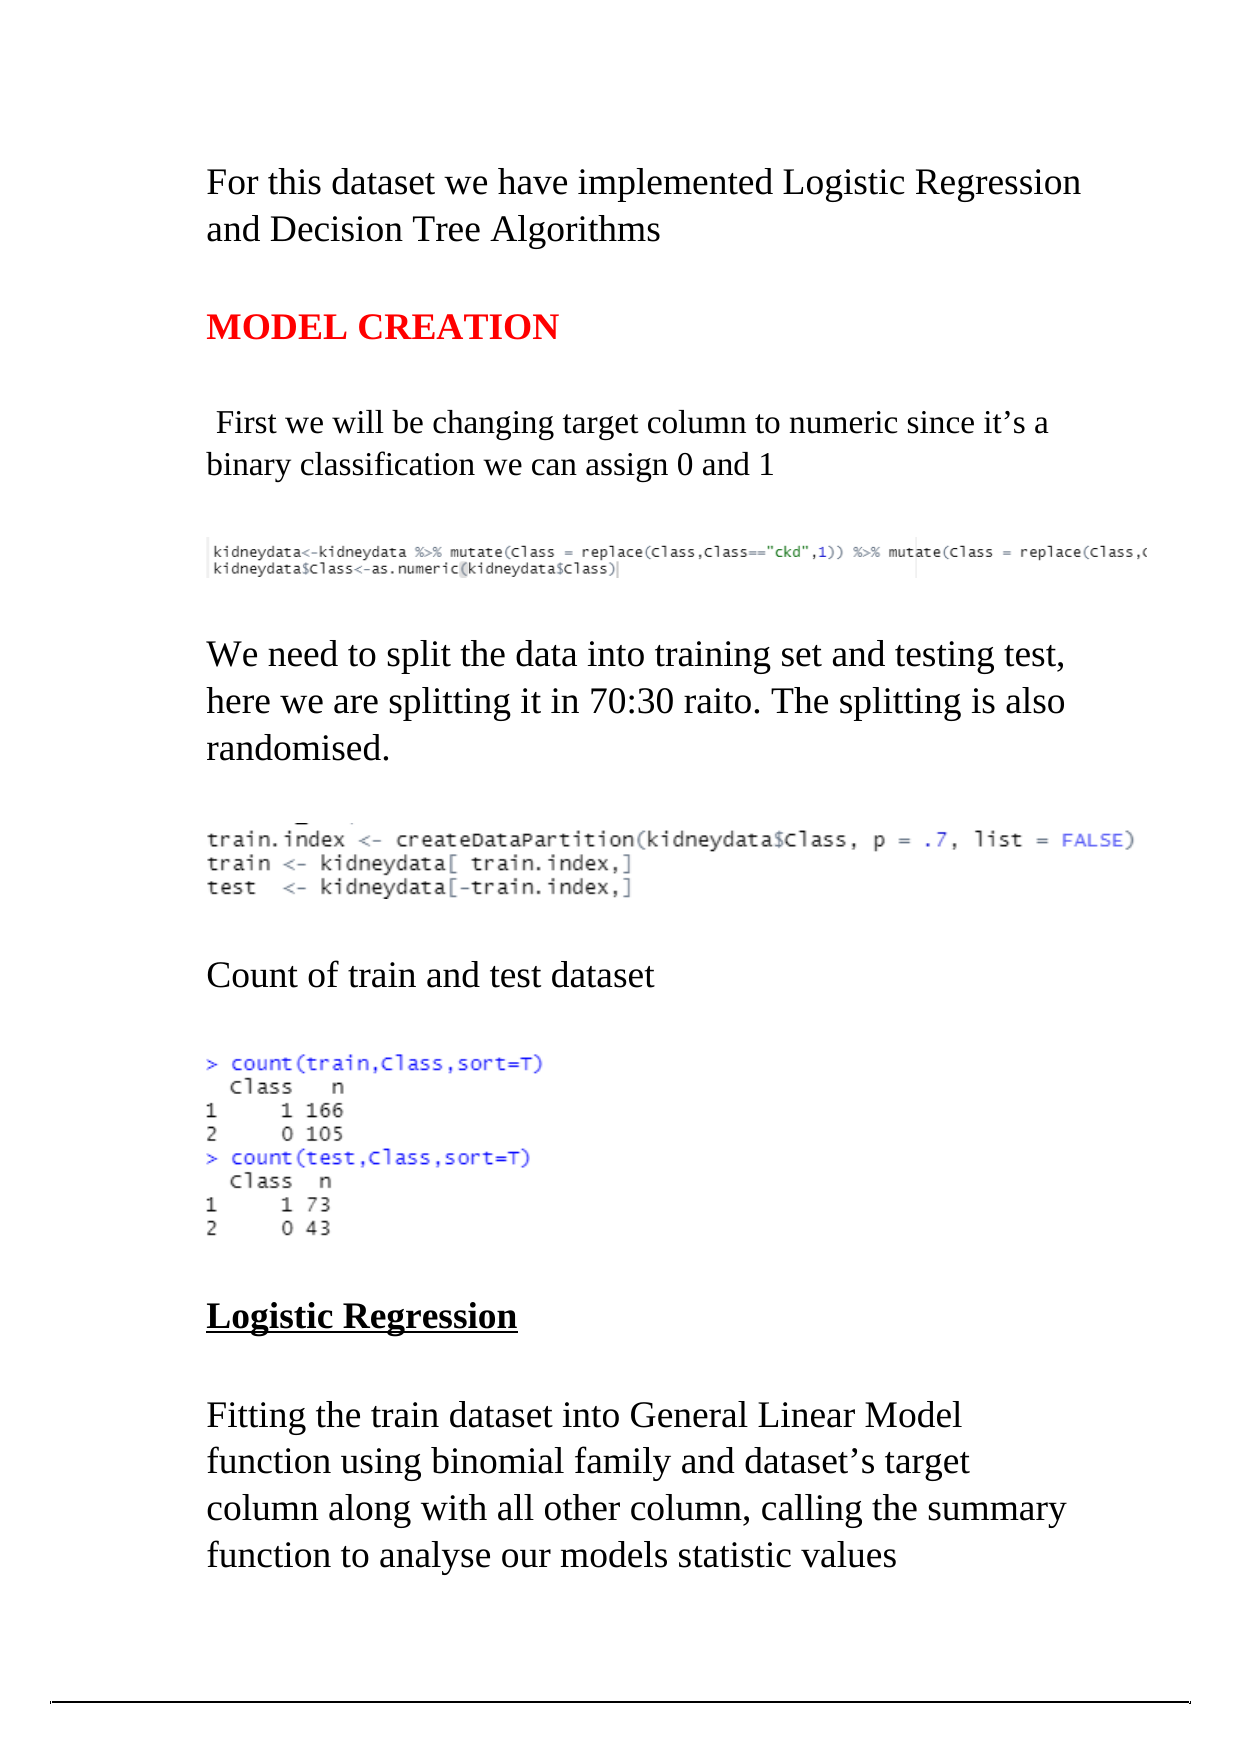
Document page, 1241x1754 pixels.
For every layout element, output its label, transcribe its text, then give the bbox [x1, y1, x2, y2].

text First we will be changing target column to numeric since it’s a binary classification we can assign 0 and 1 [206, 403, 1084, 482]
text Count of train and test dataset [206, 952, 1084, 996]
text We need to split the data into training set and testing test, here we are splitting it in 70:30 raito. The splitting is also randomised. [206, 632, 1084, 768]
text Fitting the train dataset into General Linear Model function using binomial family and dataset’s target column along with all other column, calling the summary function to analyse our models statistic values [206, 1392, 1084, 1575]
picture [206, 537, 1147, 578]
picture [206, 1050, 566, 1240]
picture [206, 823, 1146, 899]
text For this dataset we have implemented Logistic Regression and Decision Tree Algorithms [206, 159, 1084, 249]
text Logistic Regression [206, 1294, 1084, 1337]
text MODEL CREATION [206, 304, 1084, 347]
